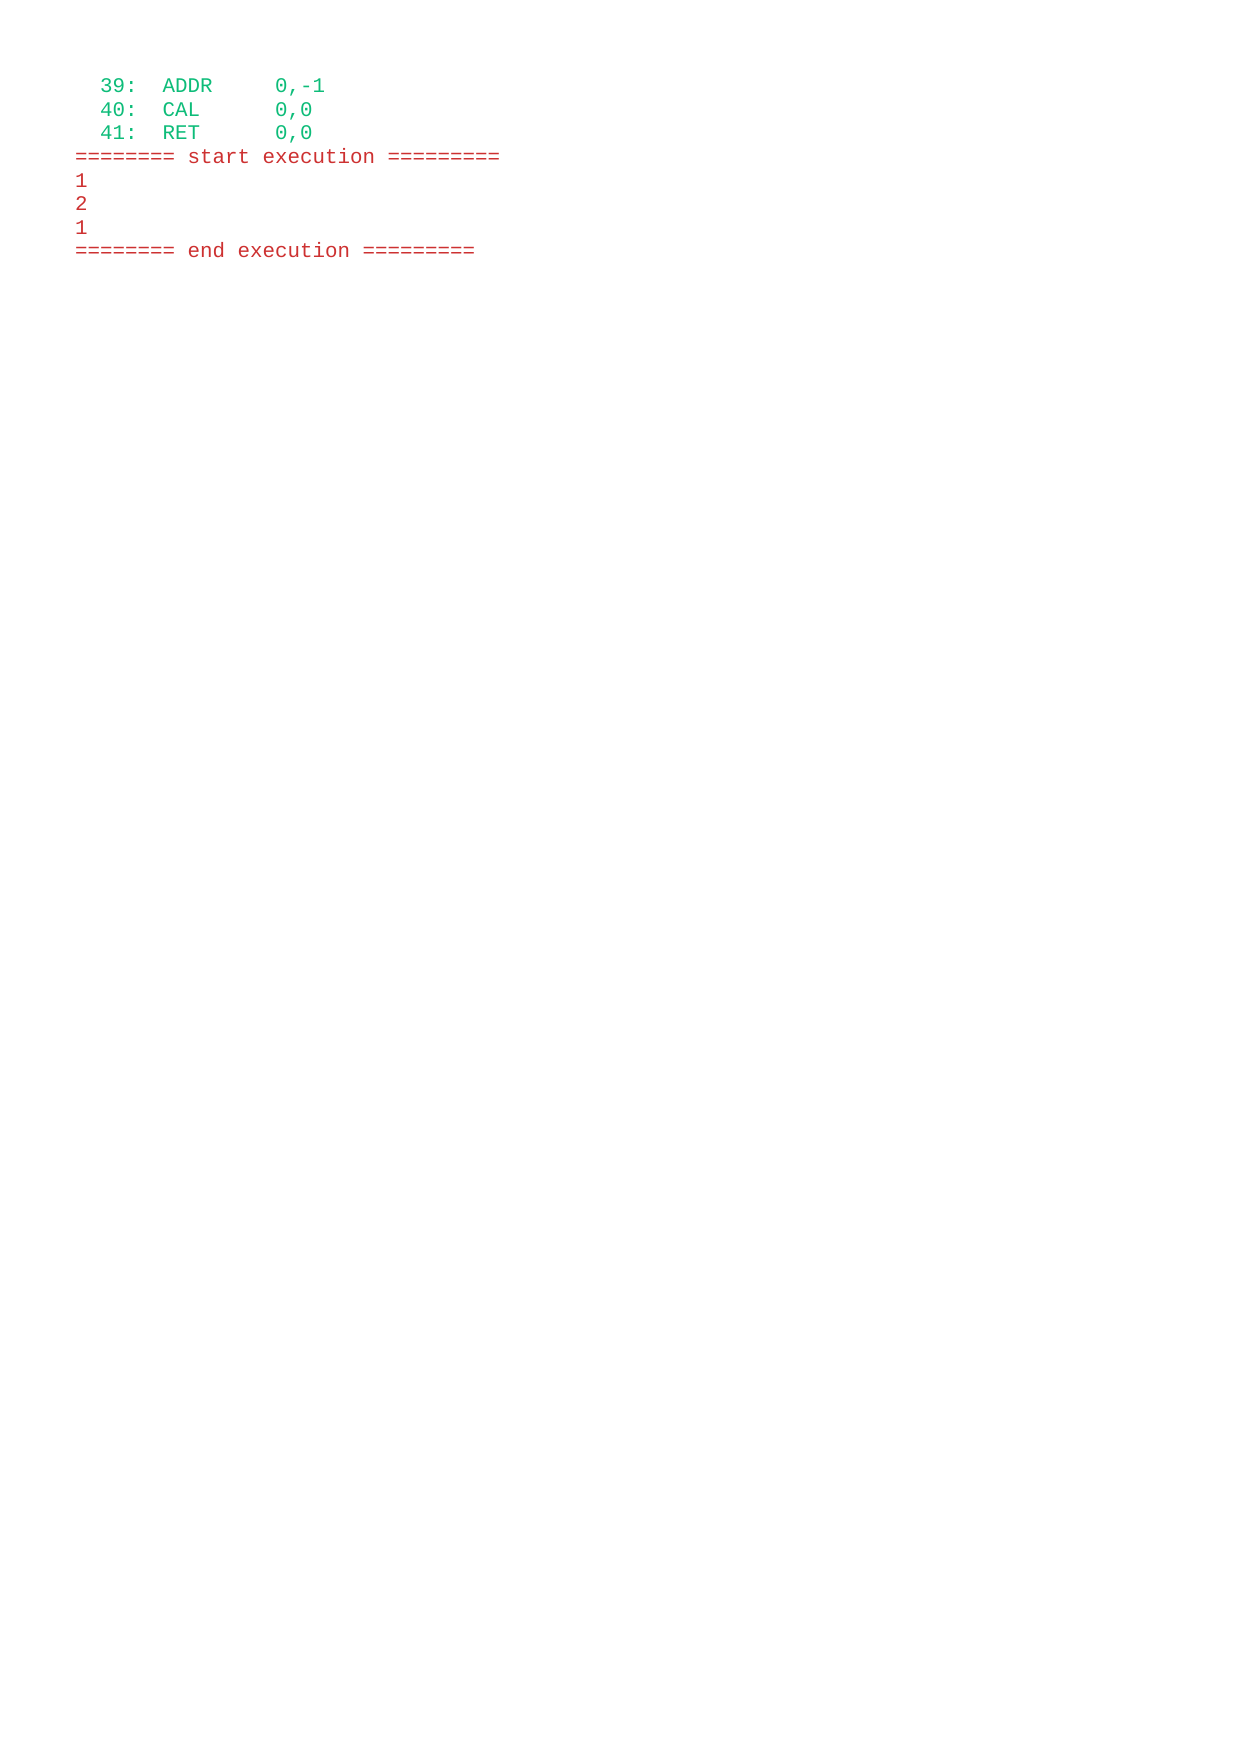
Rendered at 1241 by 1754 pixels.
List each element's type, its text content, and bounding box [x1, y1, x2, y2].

text 1 [75, 217, 1165, 241]
text 1 [75, 169, 1165, 193]
text 40: CAL 0,0 [75, 99, 1165, 122]
text ======== end execution ========= [75, 241, 1165, 311]
text 2 [75, 193, 1165, 217]
text 39: ADDR 0,-1 [75, 75, 1165, 99]
text ======== start execution ========= [75, 146, 1165, 169]
text 41: RET 0,0 [75, 122, 1165, 146]
